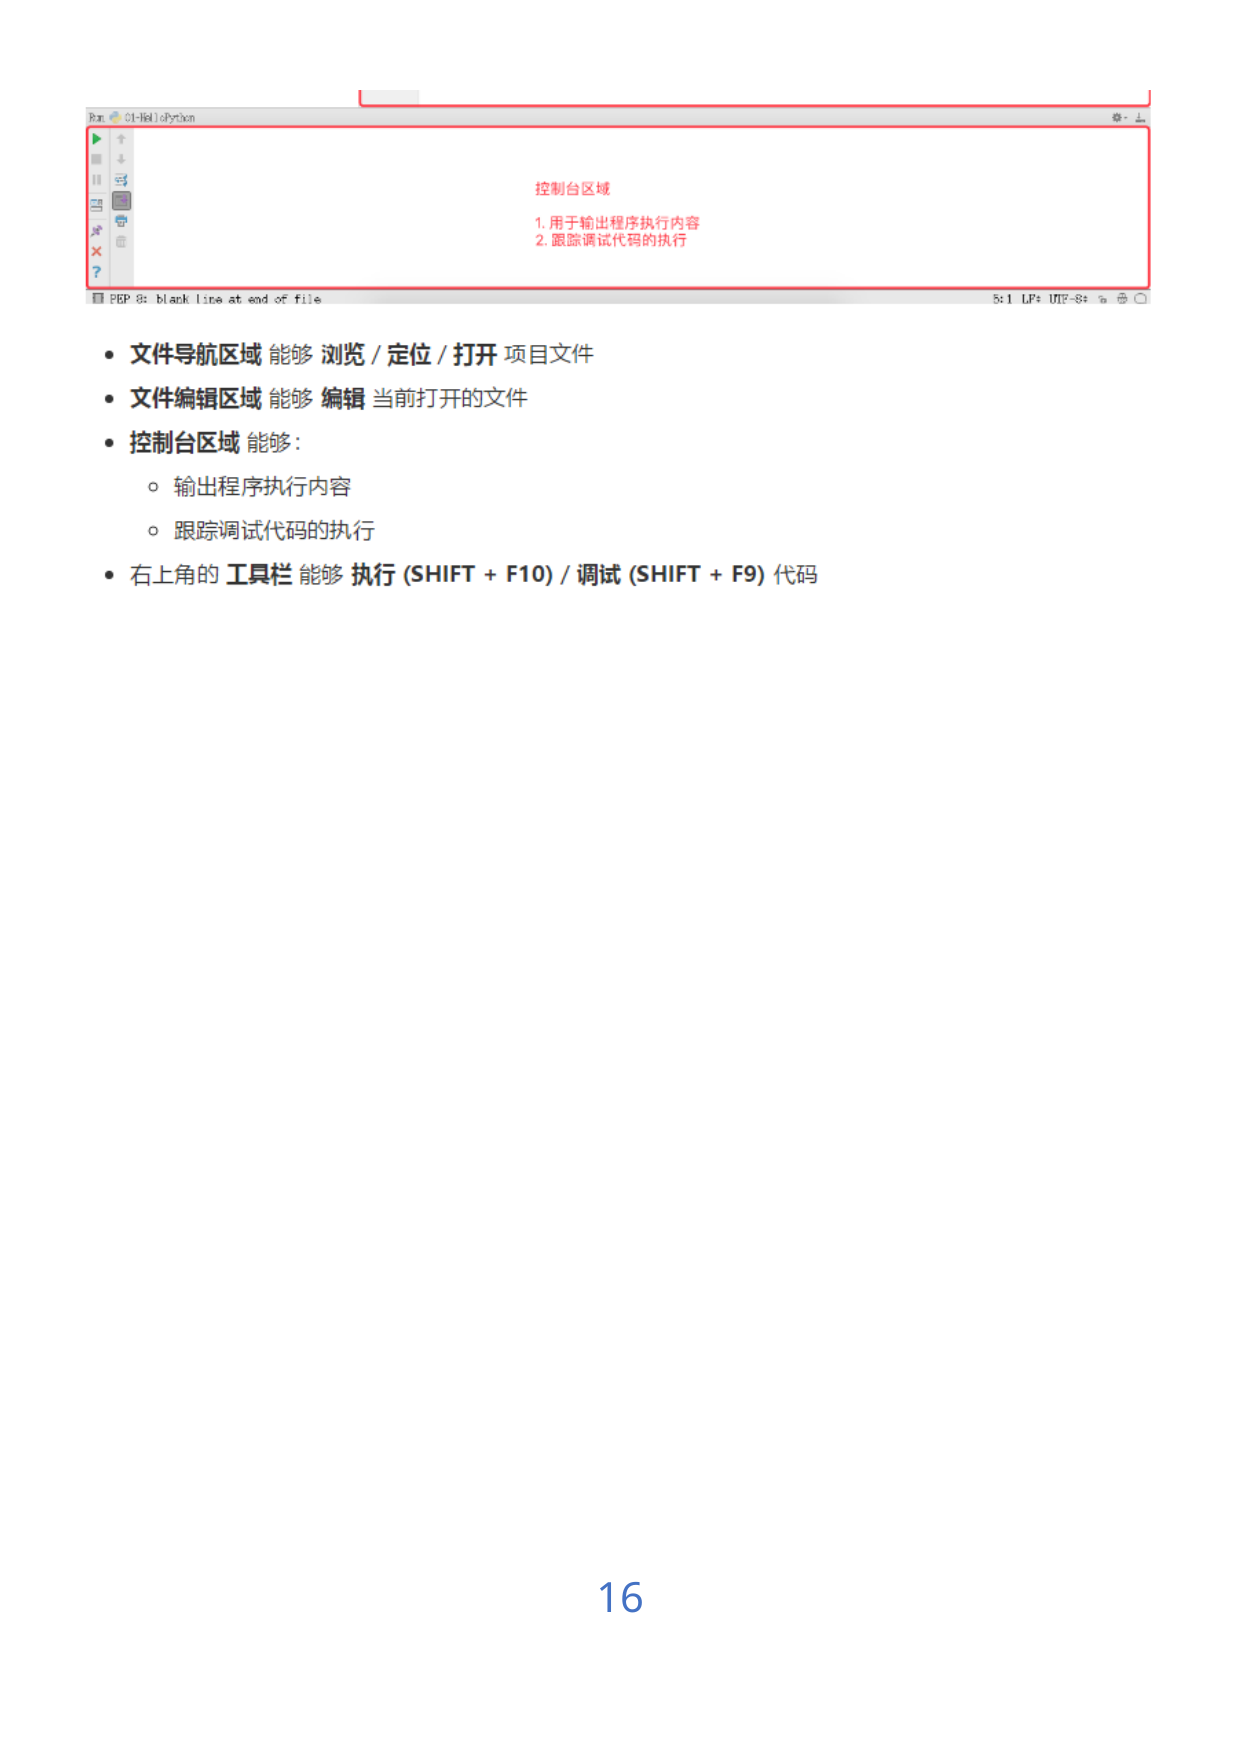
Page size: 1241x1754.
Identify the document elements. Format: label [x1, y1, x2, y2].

picture [75, 90, 1166, 593]
